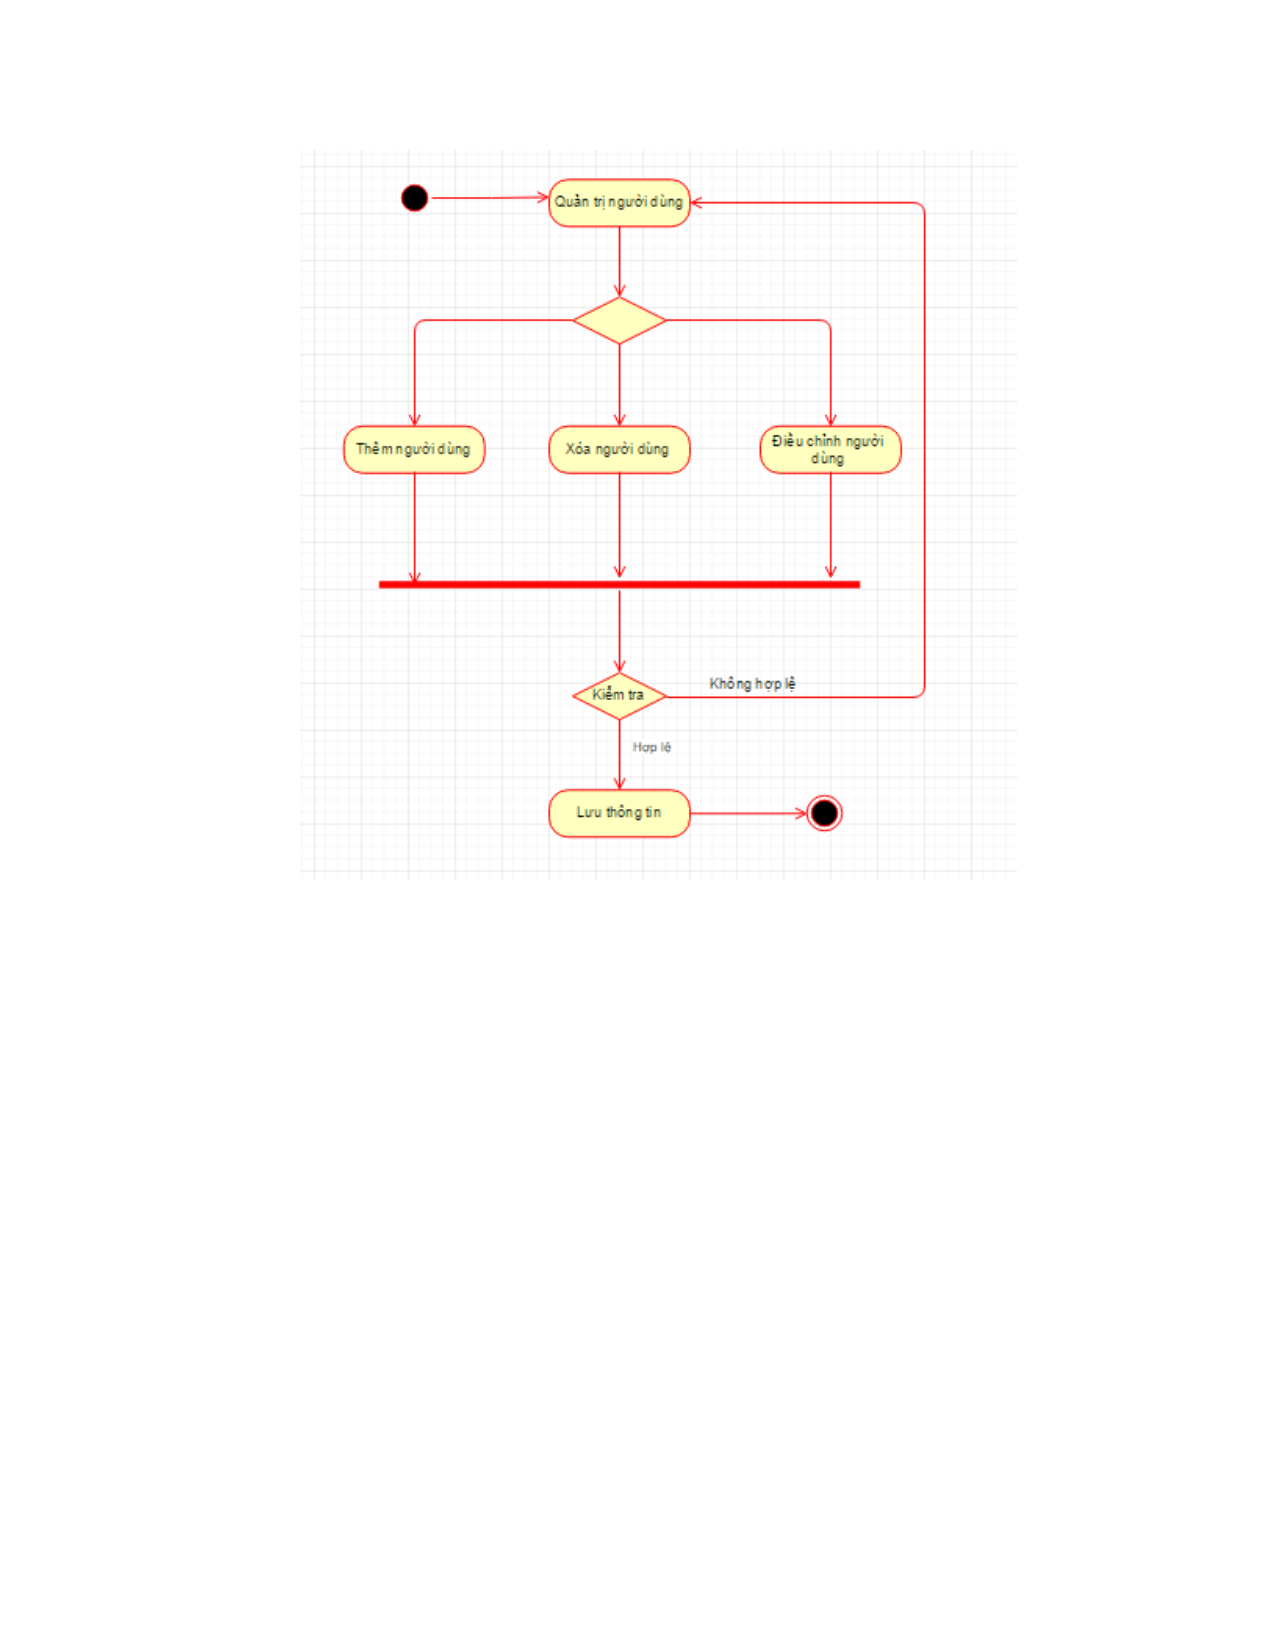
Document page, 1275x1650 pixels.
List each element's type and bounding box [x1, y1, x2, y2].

picture [300, 150, 1018, 880]
